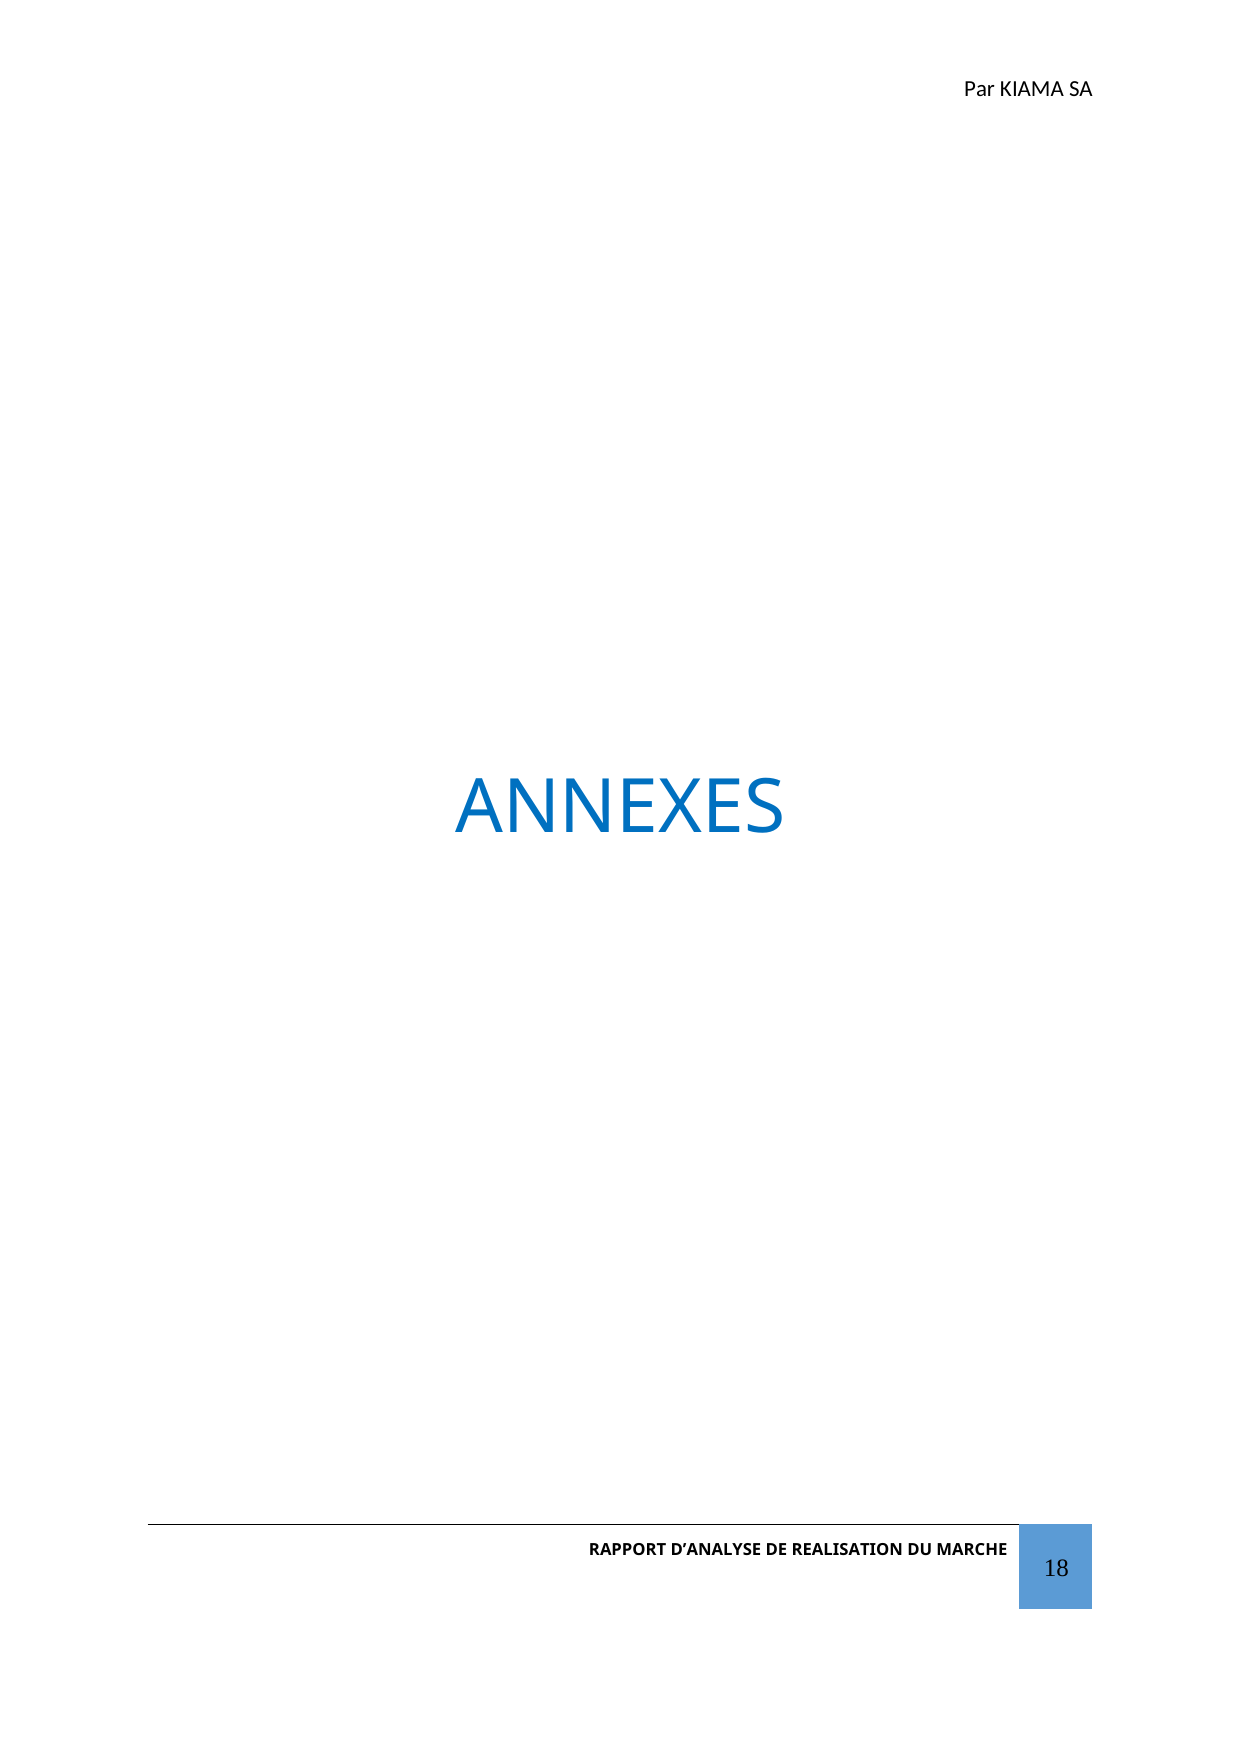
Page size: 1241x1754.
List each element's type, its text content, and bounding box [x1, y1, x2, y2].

subtitle ANNEXES [148, 752, 1092, 854]
